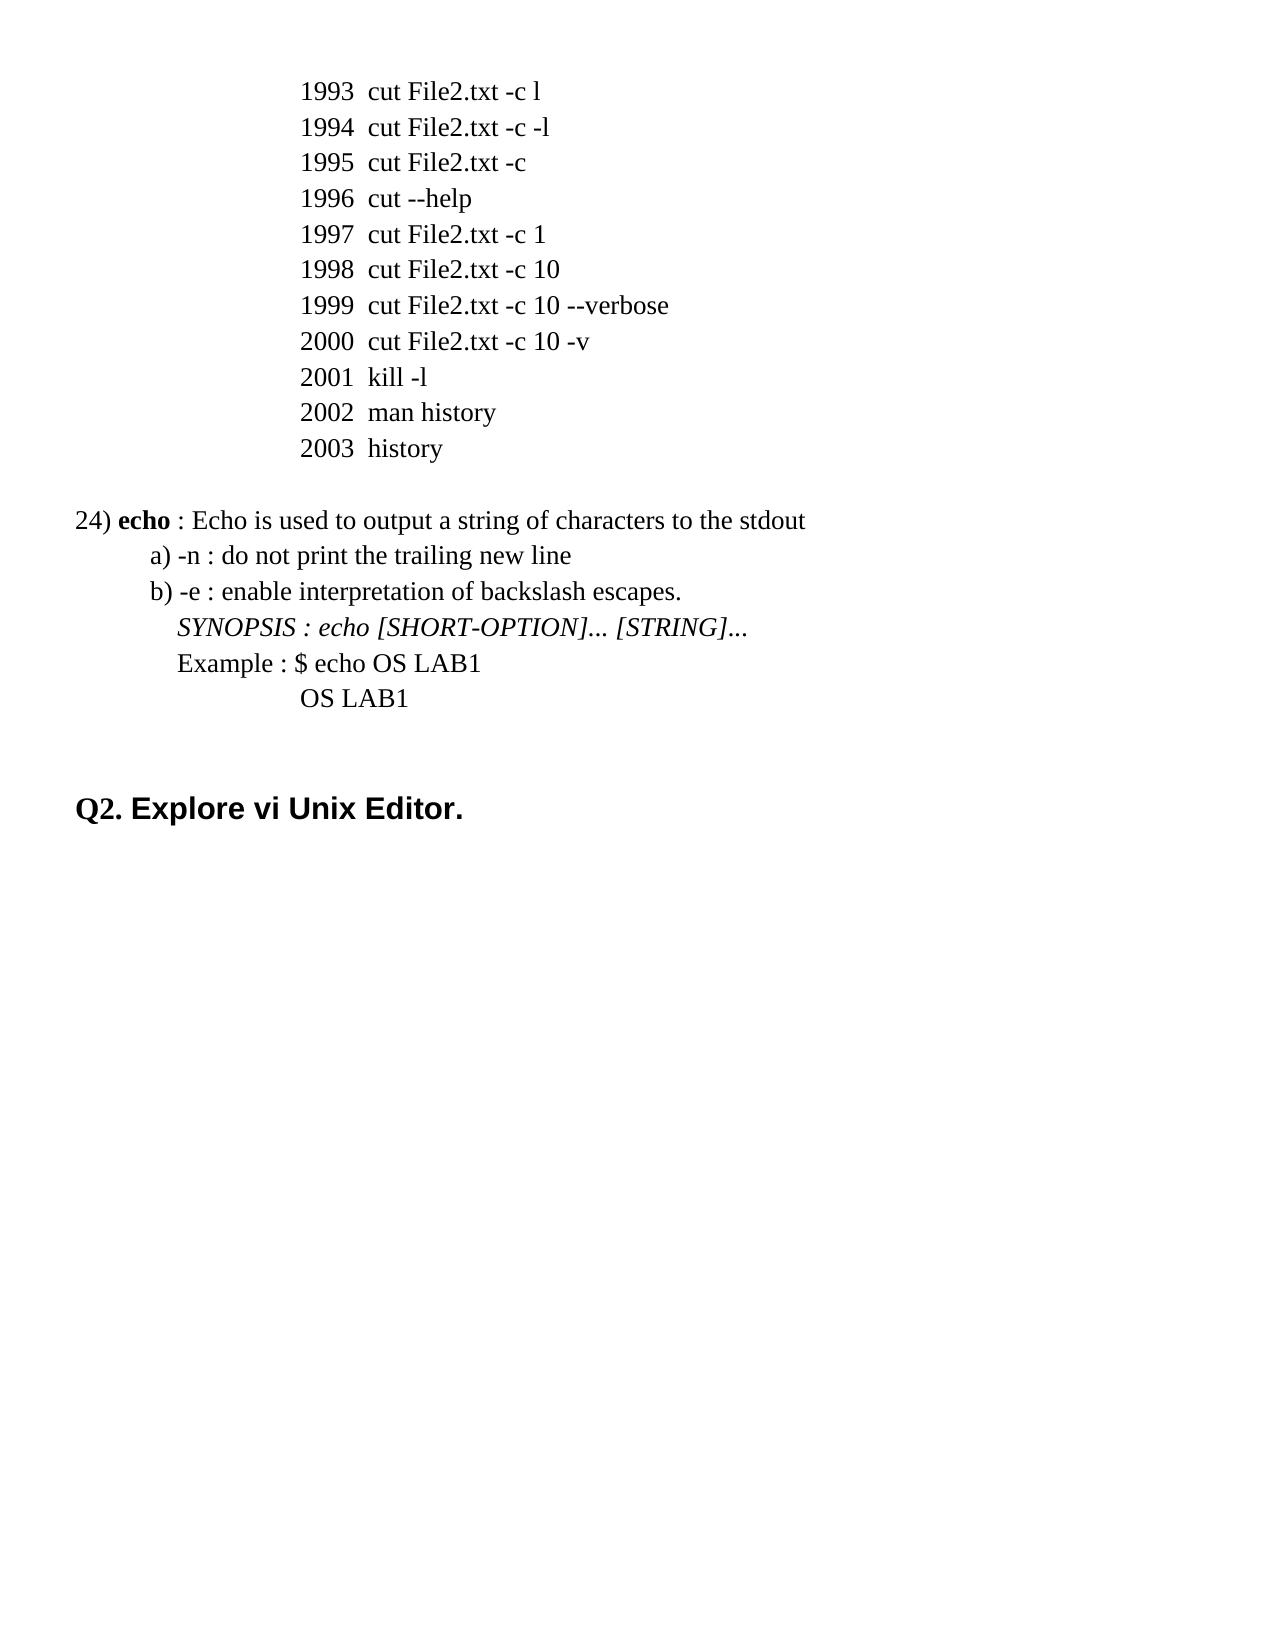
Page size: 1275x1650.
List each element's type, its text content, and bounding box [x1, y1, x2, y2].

text 1994 cut File2.txt -c -l [75, 111, 1200, 142]
text Example : $ echo OS LAB1 [75, 647, 1200, 678]
text OS LAB1 [75, 682, 1200, 713]
text 24) echo : Echo is used to output a string of characters to the stdout [75, 504, 1200, 535]
text 1999 cut File2.txt -c 10 --verbose [75, 289, 1200, 321]
text 2002 man history [75, 397, 1200, 428]
text 1996 cut --help [75, 182, 1200, 213]
text a) -n : do not print the trailing new line [75, 539, 1200, 571]
text 1997 cut File2.txt -c 1 [75, 218, 1200, 249]
text 1995 cut File2.txt -c [75, 146, 1200, 178]
text Q2. Explore vi Unix Editor. [75, 790, 1200, 826]
text 2001 kill -l [75, 361, 1200, 392]
text SYNOPSIS : echo [SHORT-OPTION]... [STRING]... [75, 611, 1200, 642]
text b) -e : enable interpretation of backslash escapes. [75, 575, 1200, 606]
text 1993 cut File2.txt -c l [75, 75, 1200, 106]
text 2000 cut File2.txt -c 10 -v [75, 325, 1200, 356]
text 1998 cut File2.txt -c 10 [75, 254, 1200, 285]
text 2003 history [75, 432, 1200, 463]
